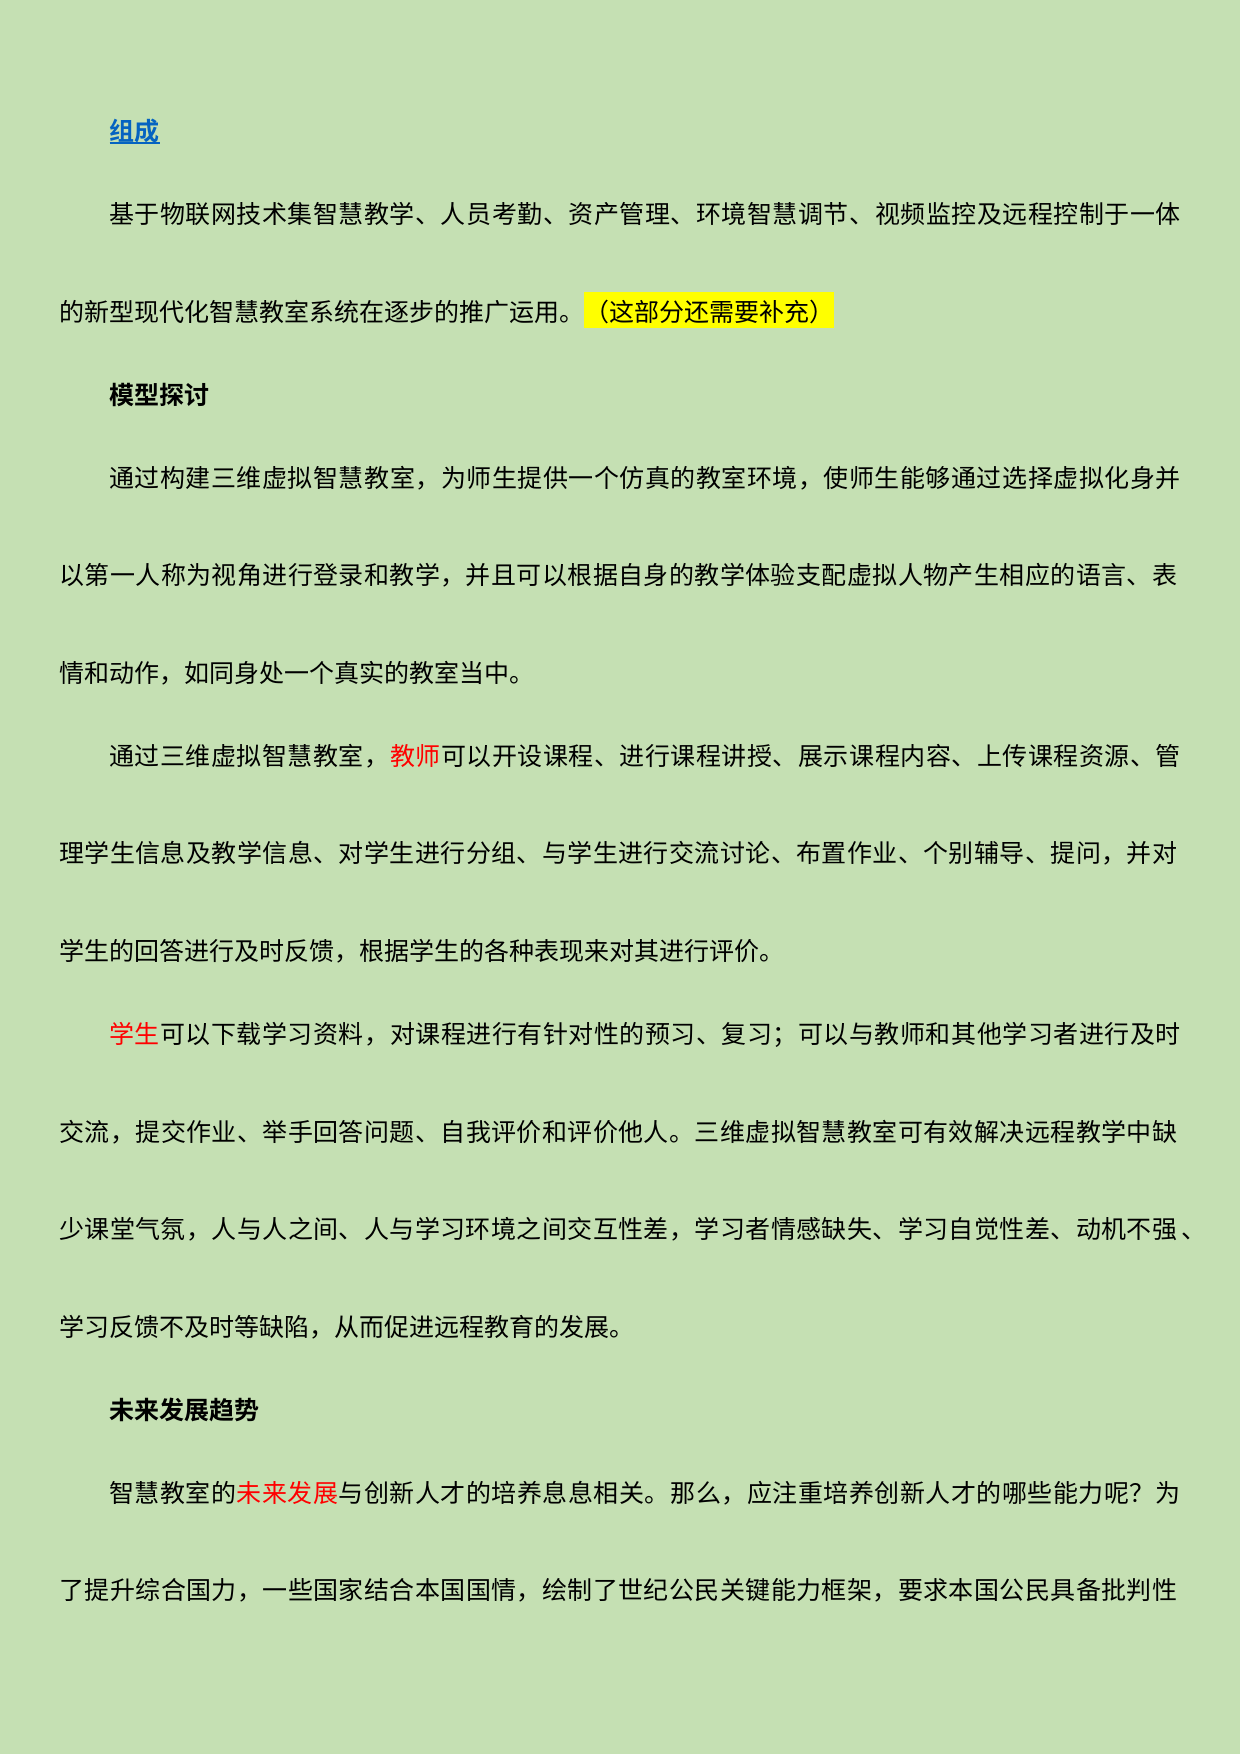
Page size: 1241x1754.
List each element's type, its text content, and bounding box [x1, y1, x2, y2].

subtitle 未来发展趋势 [59, 1376, 1181, 1441]
text 学生可以下载学习资料，对课程进行有针对性的预习、复习；可以与教师和其他学习者进行及时交流，提交作业、举手回答问题、自我评价和评价他人。三维虚拟智慧教室可有效解决远程教学中缺少课堂气氛，人与人之间、人与学习环境之间交互性差，学习者情感缺失、学习自觉性差、动机不强、学习反馈不及时等缺陷，从而促进远程教育的发展。 [59, 1000, 1181, 1358]
text 基于物联网技术集智慧教学、人员考勤、资产管理、环境智慧调节、视频监控及远程控制于一体的新型现代化智慧教室系统在逐步的推广运用。（这部分还需要补充） [59, 180, 1181, 343]
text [59, 1459, 1181, 1621]
text 通过三维虚拟智慧教室，教师可以开设课程、进行课程讲授、展示课程内容、上传课程资源、管理学生信息及教学信息、对学生进行分组、与学生进行交流讨论、布置作业、个别辅导、提问，并对学生的回答进行及时反馈，根据学生的各种表现来对其进行评价。 [59, 722, 1181, 982]
subtitle 模型探讨 [59, 361, 1181, 426]
text 通过构建三维虚拟智慧教室，为师生提供一个仿真的教室环境，使师生能够通过选择虚拟化身并以第一人称为视角进行登录和教学，并且可以根据自身的教学体验支配虚拟人物产生相应的语言、表情和动作，如同身处一个真实的教室当中。 [59, 444, 1181, 704]
subtitle 组成 [59, 97, 1181, 162]
